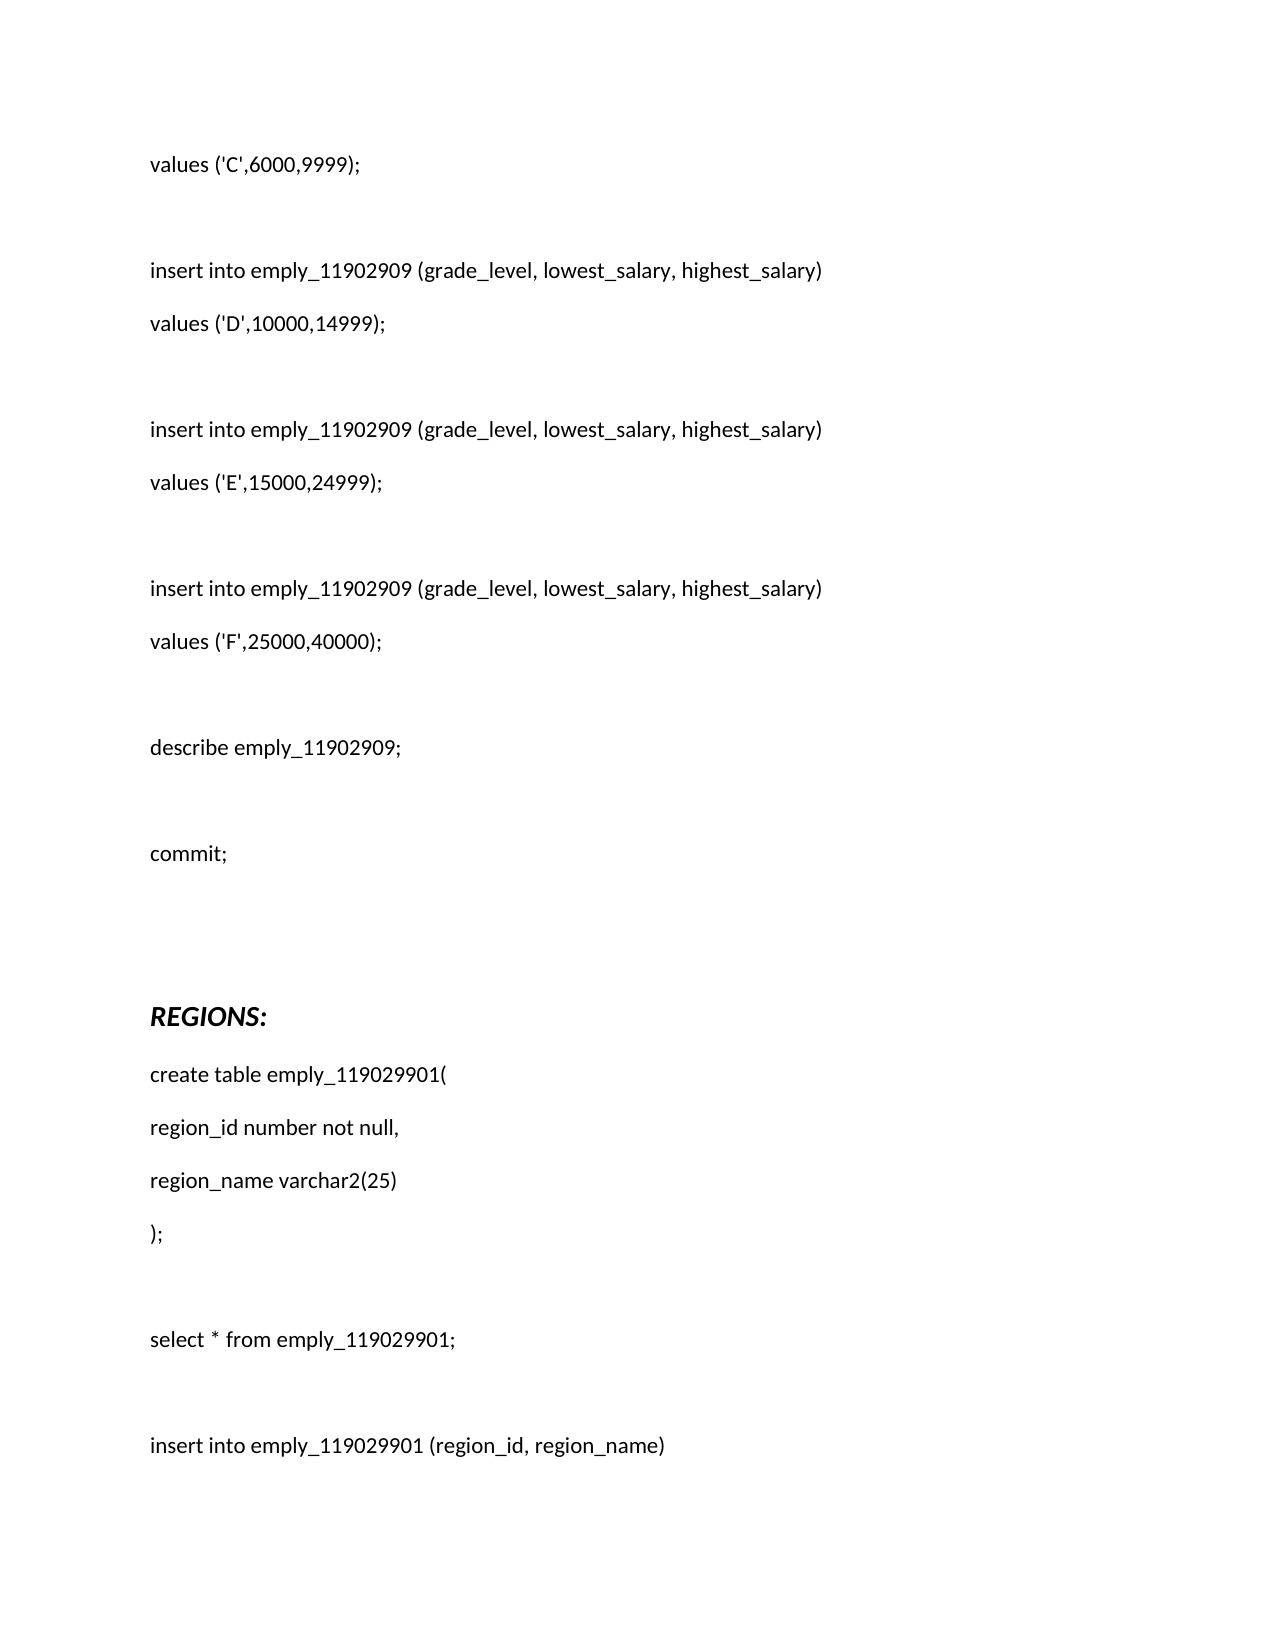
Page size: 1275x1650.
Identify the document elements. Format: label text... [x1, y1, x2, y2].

text select * from emply_119029901; [150, 1325, 1125, 1353]
text values ('C',6000,9999); [150, 150, 1125, 178]
text region_id number not null, [150, 1113, 1125, 1141]
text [150, 1431, 1125, 1459]
text values ('E',15000,24999); [150, 468, 1125, 496]
text region_name varchar2(25) [150, 1166, 1125, 1194]
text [150, 256, 1125, 284]
text values ('F',25000,40000); [150, 627, 1125, 655]
text REGIONS: [150, 998, 1125, 1034]
text ); [150, 1219, 1125, 1247]
text values ('D',10000,14999); [150, 309, 1125, 337]
text insert into emply_11902909 (grade_level, lowest_salary, highest_salary) [150, 574, 1125, 602]
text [150, 415, 1125, 443]
text describe emply_11902909; [150, 733, 1125, 761]
text create table emply_119029901( [150, 1060, 1125, 1088]
text commit; [150, 839, 1125, 867]
